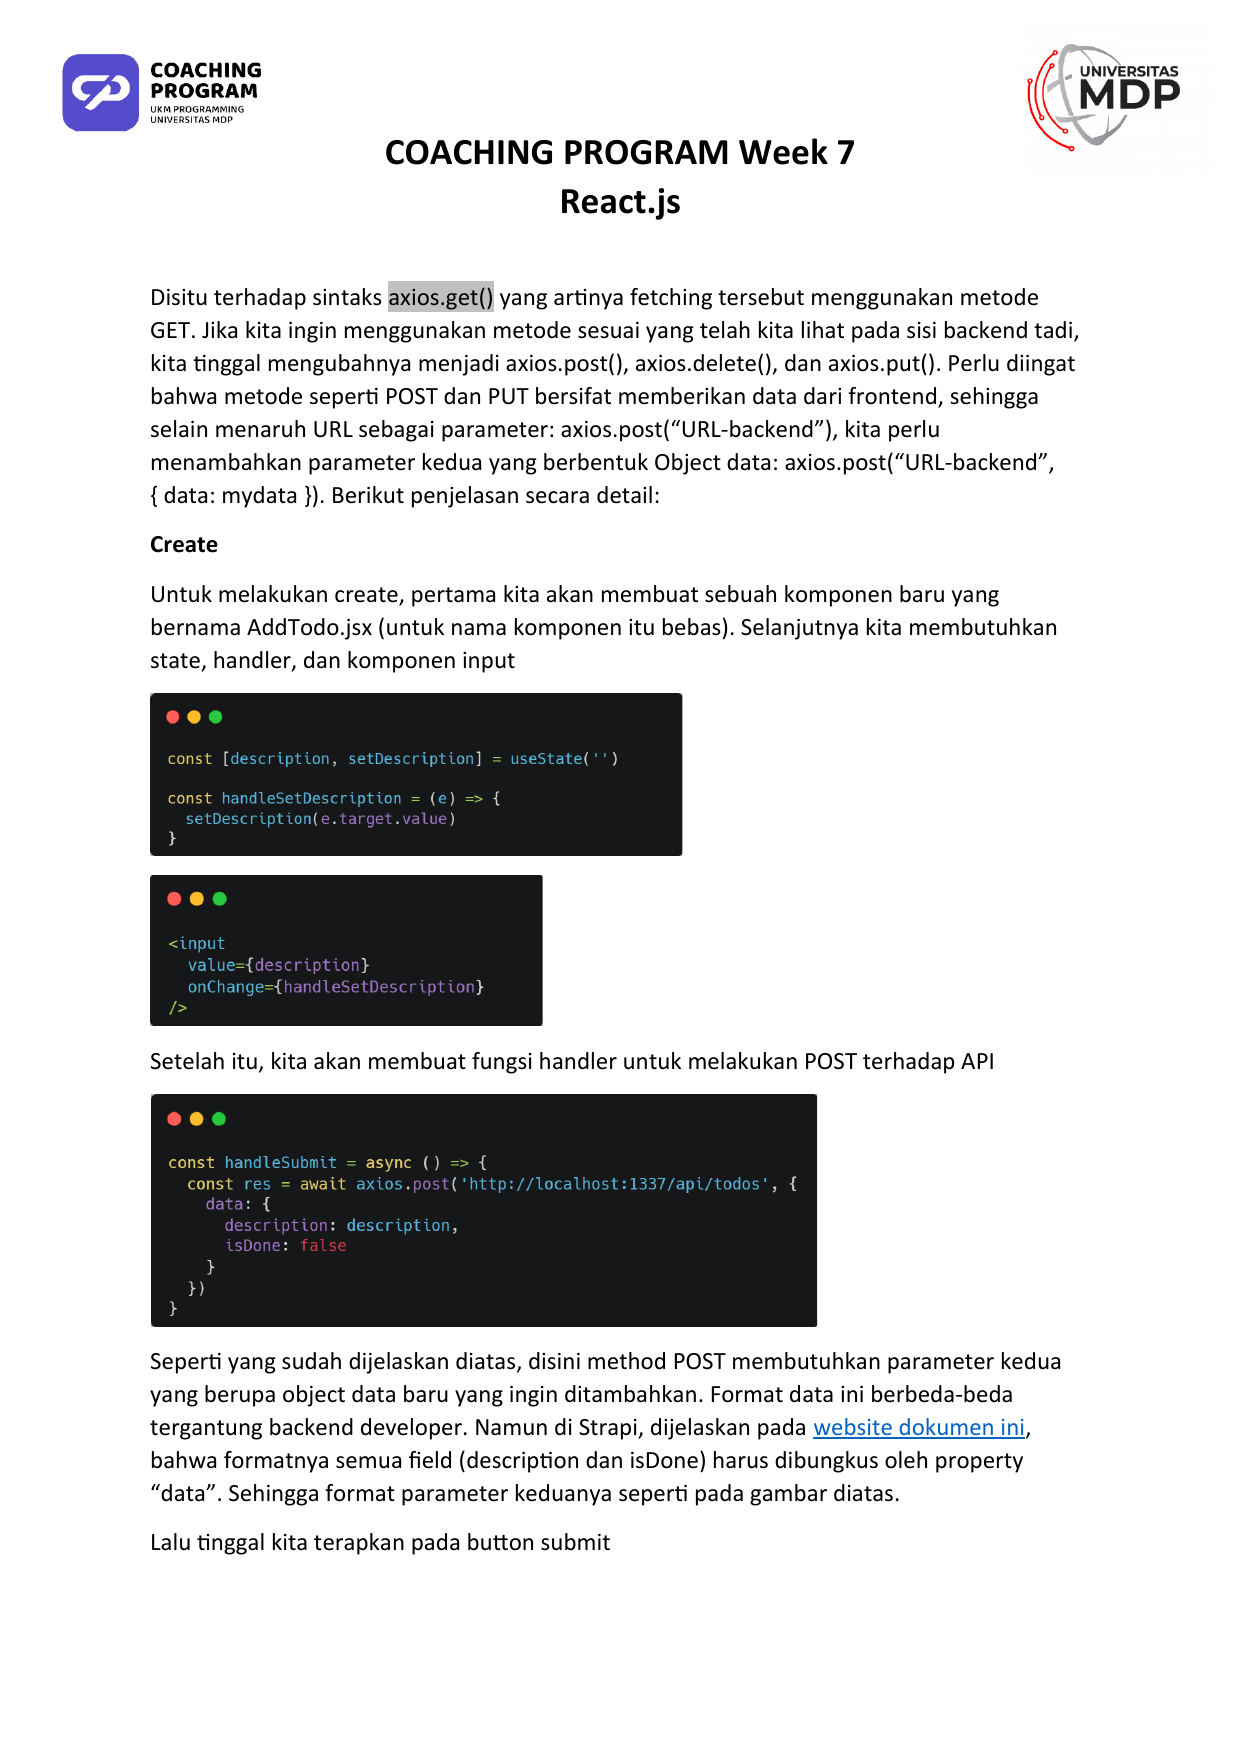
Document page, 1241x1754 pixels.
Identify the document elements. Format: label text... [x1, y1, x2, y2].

text Seperti yang sudah dijelaskan diatas, disini method POST membutuhkan parameter kedua yang berupa object data baru yang ingin ditambahkan. Format data ini berbeda-beda tergantung backend developer. Namun di Strapi, dijelaskan pada website dokumen ini, bahwa formatnya semua field (description dan isDone) harus dibungkus oleh property “data”. Sehingga format parameter keduanya seperti pada gambar diatas. [150, 1345, 1090, 1507]
picture [1018, 17, 1213, 178]
text Create [150, 528, 1090, 559]
picture [150, 693, 683, 856]
text Setelah itu, kita akan membuat fungsi handler untuk melakukan POST terhadap API [150, 1045, 1090, 1076]
picture [55, 49, 269, 140]
picture [150, 875, 543, 1026]
text Lalu tinggal kita terapkan pada button submit [150, 1527, 1090, 1557]
text Untuk melakukan create, pertama kita akan membuat sebuah komponen baru yang bernama AddTodo.jsx (untuk nama komponen itu bebas). Selanjutnya kita membutuhkan state, handler, dan komponen input [150, 578, 1090, 674]
picture [150, 1094, 818, 1327]
text Disitu terhadap sintaks axios.get() yang artinya fetching tersebut menggunakan metode GET. Jika kita ingin menggunakan metode sesuai yang telah kita lihat pada sisi backend tadi, kita tinggal mengubahnya menjadi axios.post(), axios.delete(), dan axios.put(). Perlu diingat bahwa metode seperti POST dan PUT bersifat memberikan data dari frontend, sehingga selain menaruh URL sebagai parameter: axios.post(“URL-backend”), kita perlu menambahkan parameter kedua yang berbentuk Object data: axios.post(“URL-backend”, { data: mydata }). Berikut penjelasan secara detail: [150, 281, 1090, 509]
